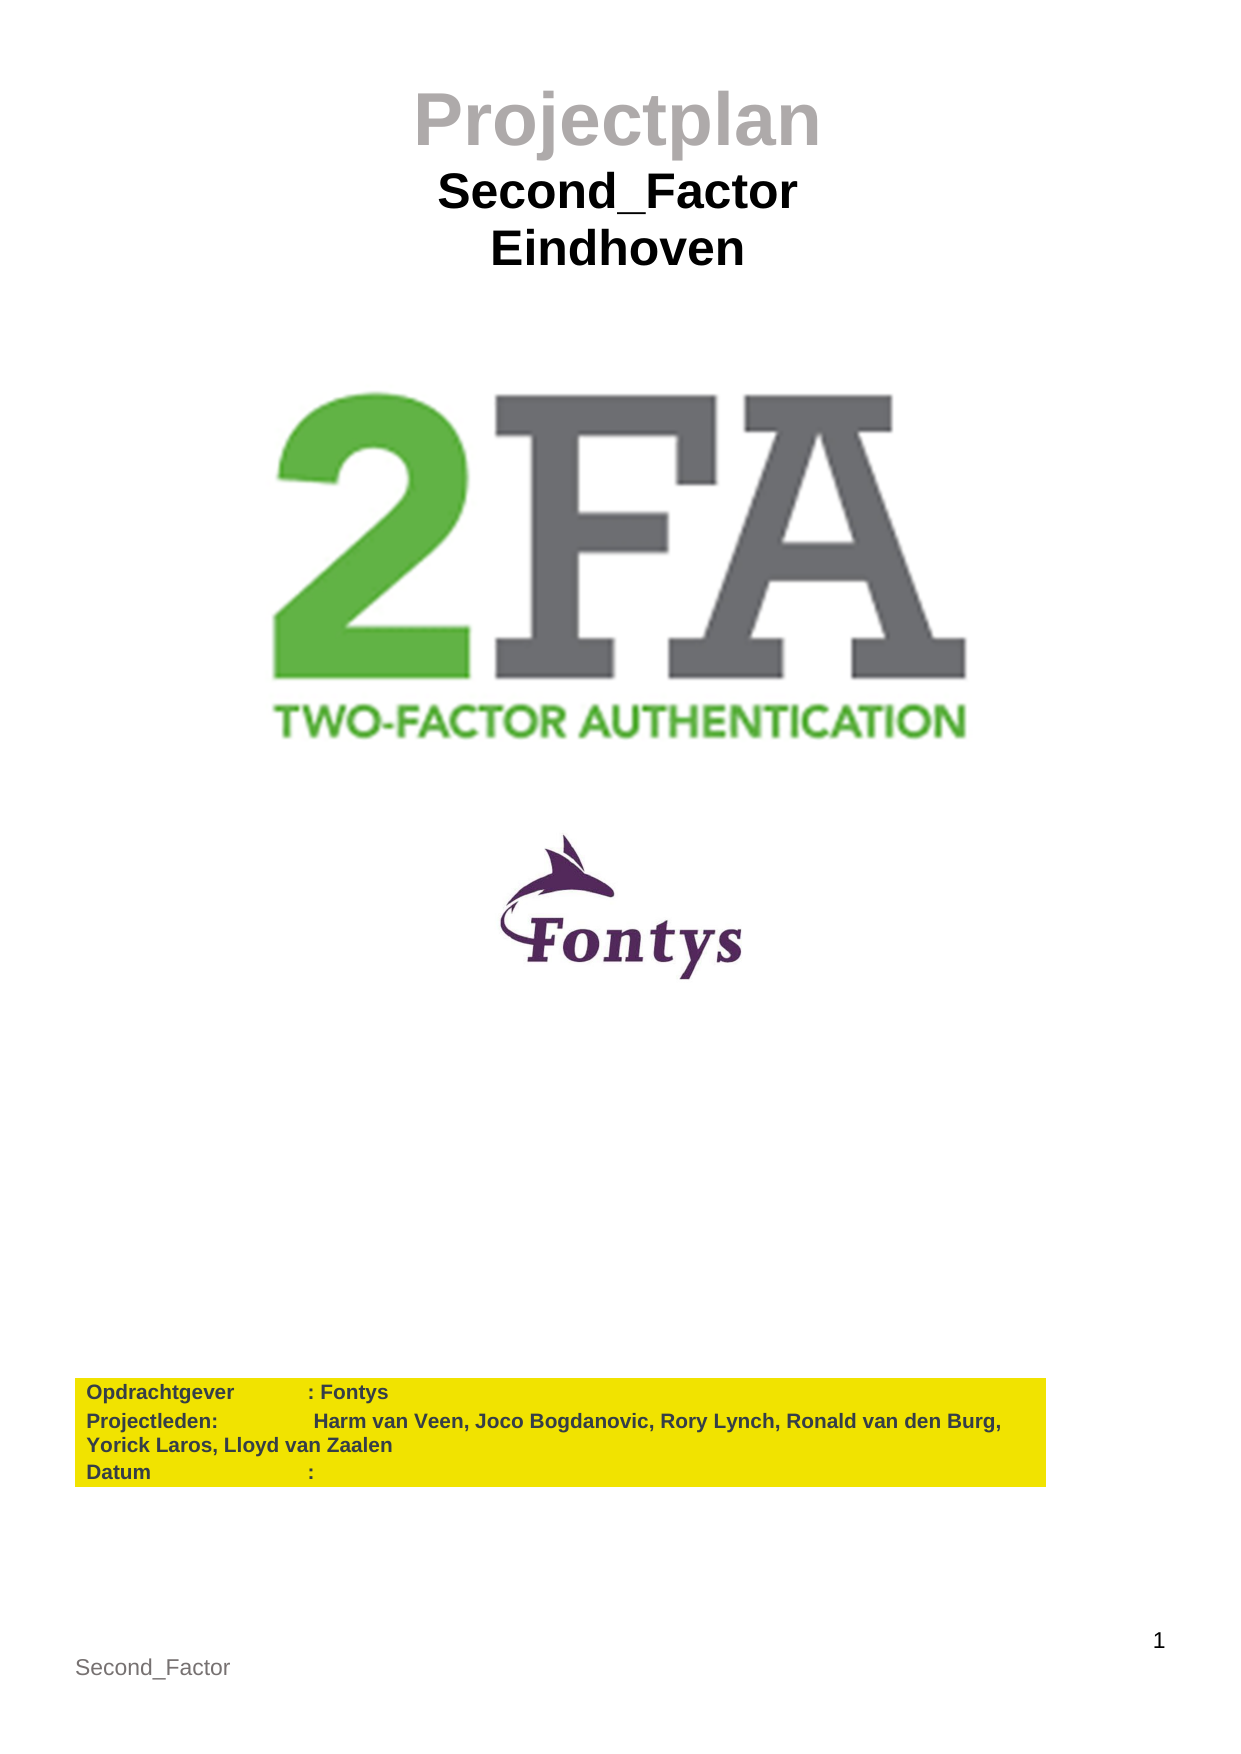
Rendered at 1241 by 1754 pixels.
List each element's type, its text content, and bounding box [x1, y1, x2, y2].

table_header Opdrachtgever : Fontys [75, 1378, 1046, 1407]
table_cell Projectleden: Harm van Veen, Joco Bogdanovic, Rory Lynch, Ronald van den Burg, Yorick Laros, Lloyd van Zaalen [75, 1407, 1046, 1457]
picture [93, 302, 1148, 983]
title Projectplan [334, 75, 901, 161]
table_cell Datum : [75, 1457, 1046, 1487]
title Eindhoven [334, 219, 901, 276]
title Second_Factor [334, 161, 901, 219]
